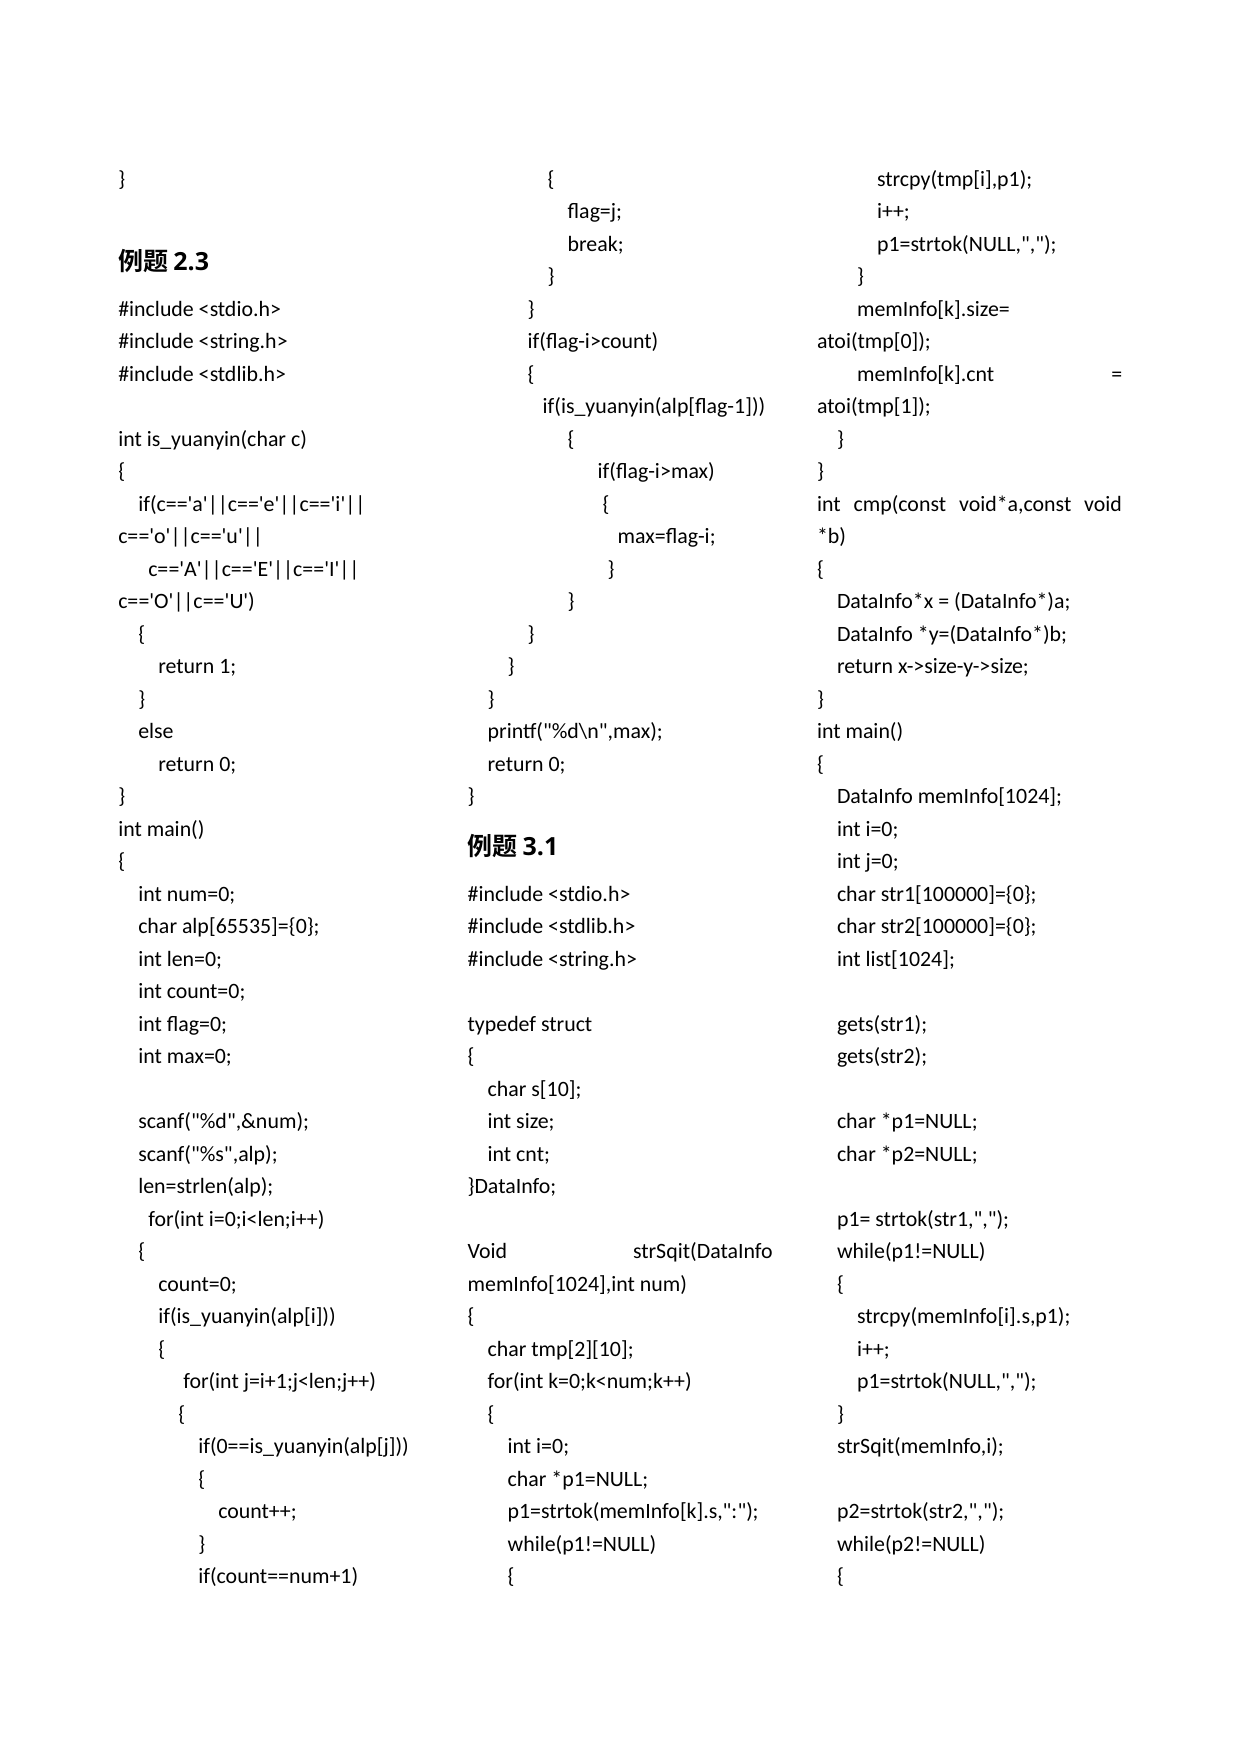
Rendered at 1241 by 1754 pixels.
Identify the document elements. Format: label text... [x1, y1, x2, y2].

text int num=0; [118, 877, 423, 909]
text char str2[100000]={0}; [817, 909, 1122, 942]
text }DataInfo; [467, 1169, 772, 1202]
text int cmp(const void*a,const void *b) [817, 487, 1122, 552]
text } [817, 1397, 1122, 1429]
text } [467, 584, 772, 617]
text int size; [467, 1104, 772, 1137]
text return 0; [118, 747, 423, 779]
text int i=0; [467, 1429, 772, 1462]
text } [118, 1527, 423, 1559]
text #include <stdlib.h> [467, 909, 772, 942]
text if(0==is_yuanyin(alp[j])) [118, 1429, 423, 1462]
text DataInfo*x = (DataInfo*)a; [817, 584, 1122, 617]
text int max=0; [118, 1039, 423, 1072]
text { [817, 1267, 1122, 1299]
text #include <stdio.h> [118, 292, 423, 324]
text } [467, 292, 772, 324]
text char alp[65535]={0}; [118, 909, 423, 942]
text { [118, 1397, 423, 1429]
text memInfo[k].cnt = atoi(tmp[1]); [817, 357, 1122, 422]
text for(int j=i+1;j<len;j++) [118, 1364, 423, 1397]
text for(int k=0;k<num;k++) [467, 1364, 772, 1397]
text if(is_yuanyin(alp[flag-1])) [467, 389, 772, 422]
text { [467, 1039, 772, 1072]
text int main() [118, 812, 423, 844]
text { [817, 1559, 1122, 1592]
text #include <string.h> [118, 324, 423, 357]
text p1= strtok(str1,","); [817, 1202, 1122, 1234]
text strcpy(memInfo[i].s,p1); [817, 1299, 1122, 1332]
text DataInfo memInfo[1024]; [817, 779, 1122, 812]
text int flag=0; [118, 1007, 423, 1039]
text printf("%d\n",max); [467, 714, 772, 747]
text } [467, 617, 772, 649]
text p1=strtok(NULL,","); [817, 1364, 1122, 1397]
text if(count==num+1) [118, 1559, 423, 1592]
text } [467, 259, 772, 292]
text char *p1=NULL; [817, 1104, 1122, 1137]
text while(p1!=NULL) [467, 1527, 772, 1559]
text char *p2=NULL; [817, 1137, 1122, 1169]
text } [467, 779, 772, 812]
text return 1; [118, 649, 423, 682]
text } [118, 682, 423, 714]
text { [118, 1332, 423, 1364]
text { [467, 1299, 772, 1332]
text max=flag-i; [467, 519, 772, 552]
text int is_yuanyin(char c) [118, 422, 423, 454]
text } [817, 422, 1122, 454]
text { [817, 747, 1122, 779]
text char s[10]; [467, 1072, 772, 1104]
text #include <stdlib.h> [118, 357, 423, 389]
text int i=0; [817, 812, 1122, 844]
text flag=j; [467, 194, 772, 227]
text strSqit(memInfo,i); [817, 1429, 1122, 1462]
text gets(str2); [817, 1039, 1122, 1072]
text gets(str1); [817, 1007, 1122, 1039]
text char tmp[2][10]; [467, 1332, 772, 1364]
text 例题2.3 [118, 227, 423, 292]
text { [817, 552, 1122, 584]
text { [467, 162, 772, 194]
text { [118, 454, 423, 487]
text int cnt; [467, 1137, 772, 1169]
text { [118, 617, 423, 649]
text } [118, 779, 423, 812]
text p2=strtok(str2,","); [817, 1494, 1122, 1527]
text i++; [817, 1332, 1122, 1364]
text } [118, 162, 423, 194]
text } [817, 259, 1122, 292]
text } [467, 552, 772, 584]
text if(c=='a'||c=='e'||c=='i'||c=='o'||c=='u'|| [118, 487, 423, 552]
text if(is_yuanyin(alp[i])) [118, 1299, 423, 1332]
text if(flag-i>max) [467, 454, 772, 487]
text { [467, 1397, 772, 1429]
text char *p1=NULL; [467, 1462, 772, 1494]
text int count=0; [118, 974, 423, 1007]
text break; [467, 227, 772, 259]
text { [467, 357, 772, 389]
text p1=strtok(memInfo[k].s,":"); [467, 1494, 772, 1527]
text return 0; [467, 747, 772, 779]
text if(flag-i>count) [467, 324, 772, 357]
text } [467, 649, 772, 682]
text char str1[100000]={0}; [817, 877, 1122, 909]
text } [817, 454, 1122, 487]
text DataInfo *y=(DataInfo*)b; [817, 617, 1122, 649]
text c=='A'||c=='E'||c=='I'||c=='O'||c=='U') [118, 552, 423, 617]
text } [817, 682, 1122, 714]
text scanf("%s",alp); [118, 1137, 423, 1169]
text for(int i=0;i<len;i++) [118, 1202, 423, 1234]
text while(p1!=NULL) [817, 1234, 1122, 1267]
text { [118, 1234, 423, 1267]
text { [467, 422, 772, 454]
text { [467, 1559, 772, 1592]
text } [467, 682, 772, 714]
text count++; [118, 1494, 423, 1527]
text Void strSqit(DataInfo memInfo[1024],int num) [467, 1234, 772, 1299]
text memInfo[k].size= atoi(tmp[0]); [817, 292, 1122, 357]
text int len=0; [118, 942, 423, 974]
text { [118, 844, 423, 877]
text int main() [817, 714, 1122, 747]
text return x->size-y->size; [817, 649, 1122, 682]
text count=0; [118, 1267, 423, 1299]
text while(p2!=NULL) [817, 1527, 1122, 1559]
text #include <string.h> [467, 942, 772, 974]
text len=strlen(alp); [118, 1169, 423, 1202]
text strcpy(tmp[i],p1); [817, 162, 1122, 194]
text p1=strtok(NULL,","); [817, 227, 1122, 259]
text typedef struct [467, 1007, 772, 1039]
text scanf("%d",&num); [118, 1104, 423, 1137]
text int list[1024]; [817, 942, 1122, 974]
text else [118, 714, 423, 747]
text { [467, 487, 772, 519]
text int j=0; [817, 844, 1122, 877]
text 例题3.1 #include <stdio.h> [467, 812, 772, 909]
text i++; [817, 194, 1122, 227]
text { [118, 1462, 423, 1494]
